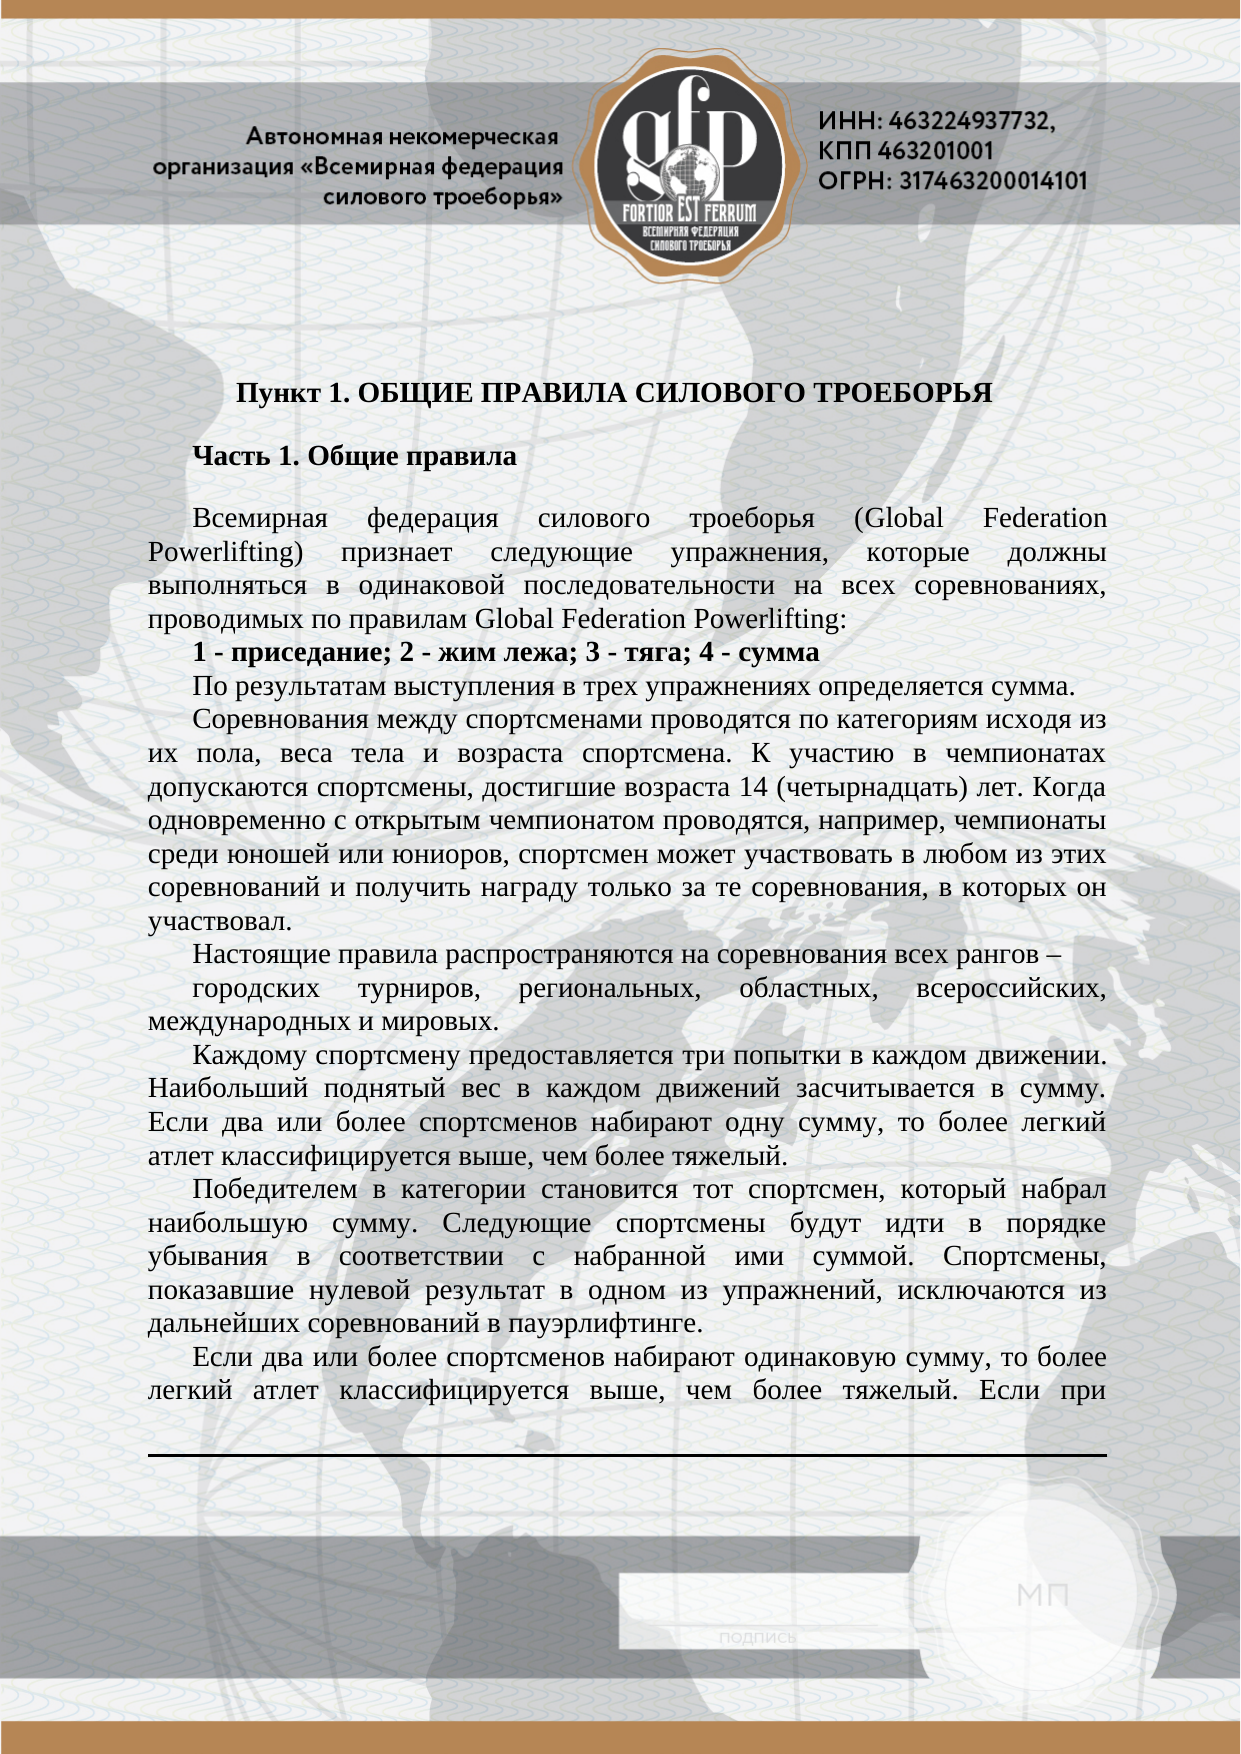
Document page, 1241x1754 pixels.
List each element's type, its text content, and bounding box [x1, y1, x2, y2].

text городских турниров, региональных, областных, всероссийских, международных и мировых. [148, 970, 1107, 1037]
text Всемирная федерация силового троеборья (Global Federation Powerlifting) признает следующие упражнения, которые должны выполняться в одинаковой последовательности на всех соревнованиях, проводимых по правилам Global Federation Powerlifting: [148, 500, 1107, 634]
text Победителем в категории становится тот спортсмен, который набрал наибольшую сумму. Следующие спортсмены будут идти в порядке убывания в соответствии с набранной ими суммой. Спортсмены, показавшие нулевой результат в одном из упражнений, исключаются из дальнейших соревнований в пауэрлифтинге. [148, 1171, 1107, 1339]
text Каждому спортсмену предоставляется три попытки в каждом движении. Наибольший поднятый вес в каждом движений засчитывается в сумму. Если два или более спортсменов набирают одну сумму, то более легкий атлет классифицируется выше, чем более тяжелый. [148, 1037, 1107, 1171]
text 1 - приседание; 2 - жим лежа; 3 - тяга; 4 - сумма [148, 634, 1107, 668]
text Соревнования между спортсменами проводятся по категориям исходя из их пола, веса тела и возраста спортсмена. К участию в чемпионатах допускаются спортсмены, достигшие возраста 14 (четырнадцать) лет. Когда одновременно с открытым чемпионатом проводятся, например, чемпионаты среди юношей или юниоров, спортсмен может участвовать в любом из этих соревнований и получить награду только за те соревнования, в которых он участвовал. [148, 702, 1107, 936]
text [148, 1339, 1107, 1454]
text По результатам выступления в трех упражнениях определяется сумма. [148, 668, 1107, 702]
text Часть 1. Общие правила [148, 438, 1107, 471]
text Настоящие правила распространяются на соревнования всех рангов – [148, 936, 1107, 970]
picture [0, 0, 1241, 1754]
text Пункт 1. Общие правила СИЛОВОГО ТРОЕБОРЬЯ [148, 375, 1107, 408]
